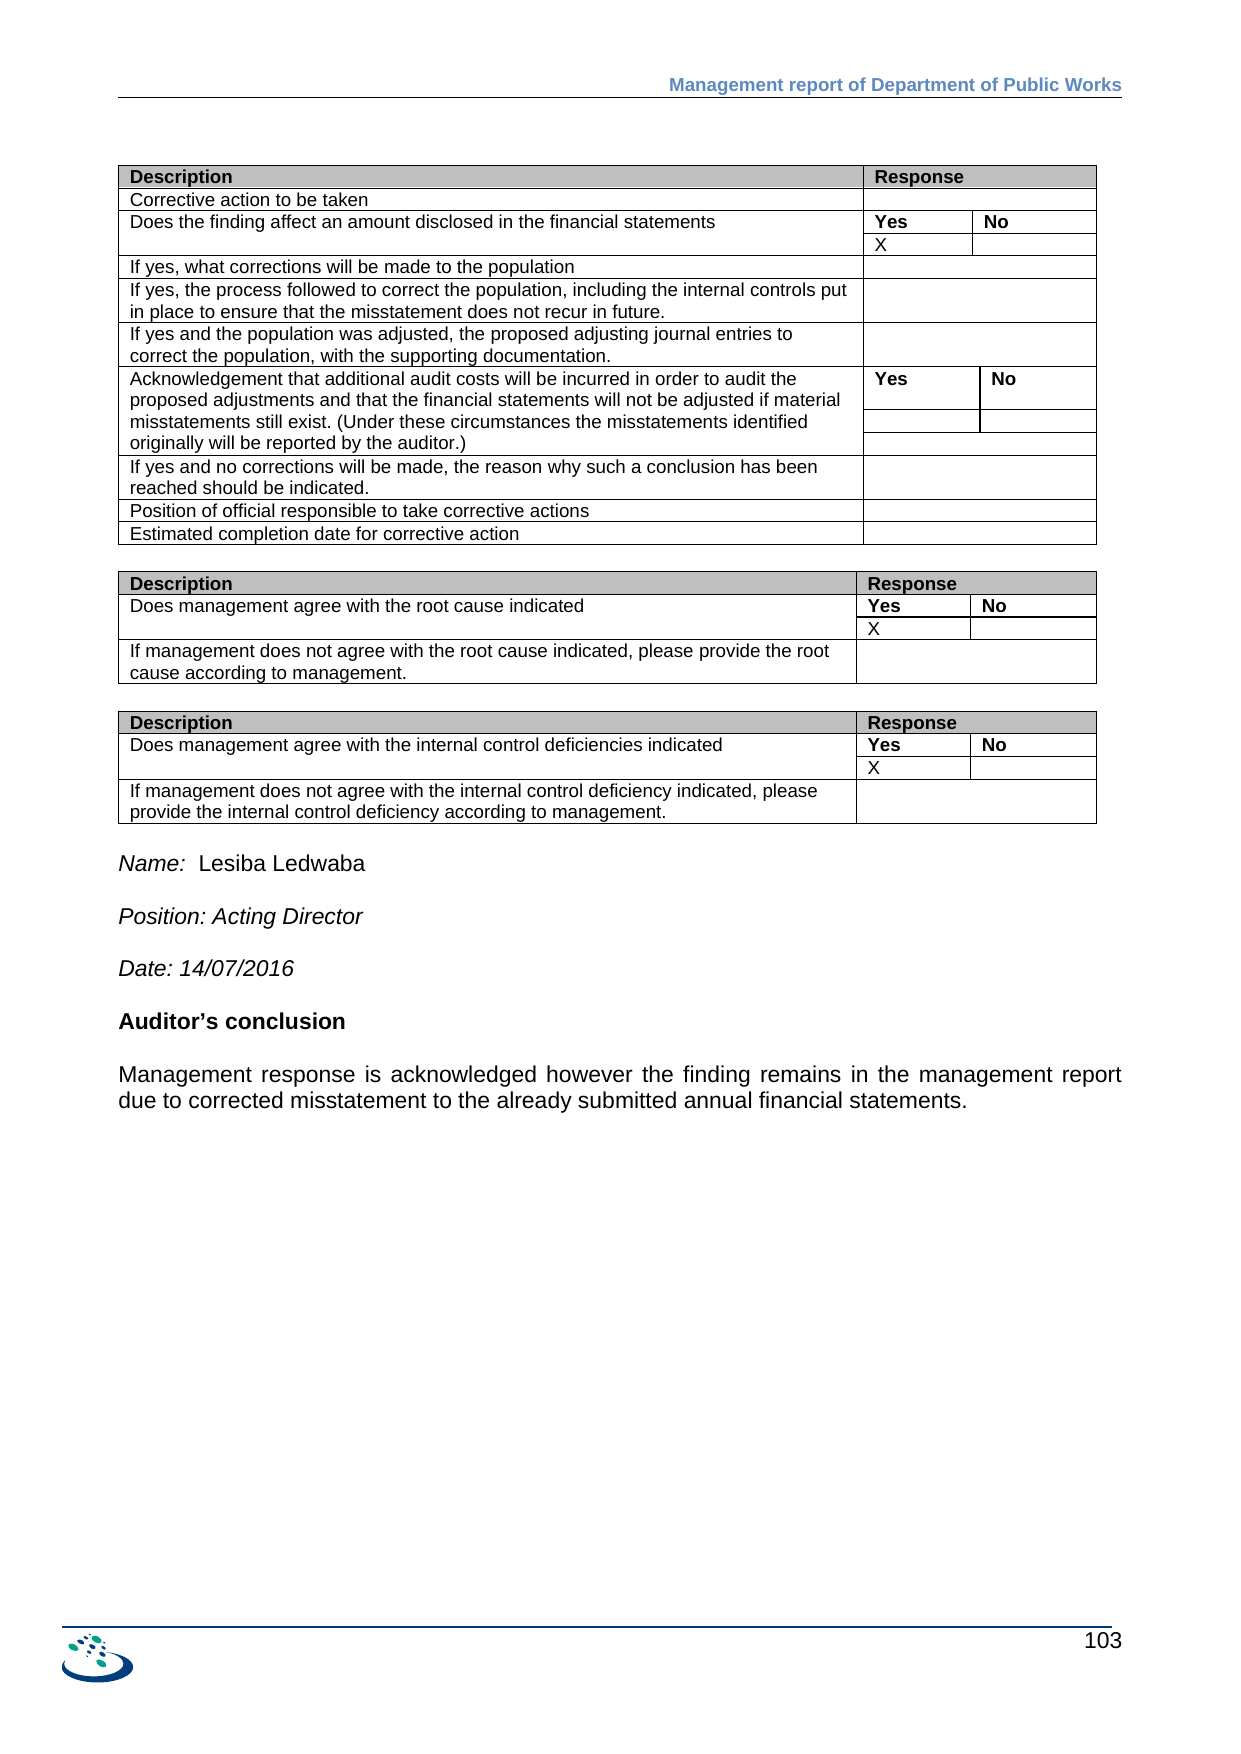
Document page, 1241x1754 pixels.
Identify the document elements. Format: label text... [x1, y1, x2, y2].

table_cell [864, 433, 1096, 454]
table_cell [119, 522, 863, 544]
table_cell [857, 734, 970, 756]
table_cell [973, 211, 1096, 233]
text Date: 14/07/2016 [118, 955, 1122, 982]
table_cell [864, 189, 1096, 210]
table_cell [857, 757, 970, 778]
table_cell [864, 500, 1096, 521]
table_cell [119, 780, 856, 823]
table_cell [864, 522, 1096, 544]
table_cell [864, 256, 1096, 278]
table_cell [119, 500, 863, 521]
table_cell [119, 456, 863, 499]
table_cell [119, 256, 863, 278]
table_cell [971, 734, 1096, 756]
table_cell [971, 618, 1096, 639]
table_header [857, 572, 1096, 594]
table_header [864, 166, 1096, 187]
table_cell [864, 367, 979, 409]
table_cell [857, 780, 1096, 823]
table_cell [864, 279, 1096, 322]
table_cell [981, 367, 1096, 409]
text Auditor’s conclusion [118, 1008, 1122, 1034]
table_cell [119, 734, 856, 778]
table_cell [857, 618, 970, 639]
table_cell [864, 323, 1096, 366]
text Management response is acknowledged however the finding remains in the management report due to corrected misstatement to the already submitted annual financial statements. [118, 1061, 1122, 1113]
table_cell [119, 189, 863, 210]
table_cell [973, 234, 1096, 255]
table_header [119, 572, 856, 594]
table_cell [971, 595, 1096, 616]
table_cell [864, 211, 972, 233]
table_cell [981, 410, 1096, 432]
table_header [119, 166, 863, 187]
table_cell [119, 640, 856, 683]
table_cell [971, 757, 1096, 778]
text Name: Lesiba Ledwaba [118, 850, 1122, 876]
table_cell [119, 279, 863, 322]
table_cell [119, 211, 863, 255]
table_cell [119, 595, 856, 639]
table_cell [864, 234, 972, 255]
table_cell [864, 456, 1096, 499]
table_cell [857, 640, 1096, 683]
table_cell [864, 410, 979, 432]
text Position: Acting Director [118, 903, 1122, 929]
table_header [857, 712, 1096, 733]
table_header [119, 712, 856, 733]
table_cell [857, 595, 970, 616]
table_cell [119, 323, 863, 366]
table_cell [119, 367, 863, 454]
